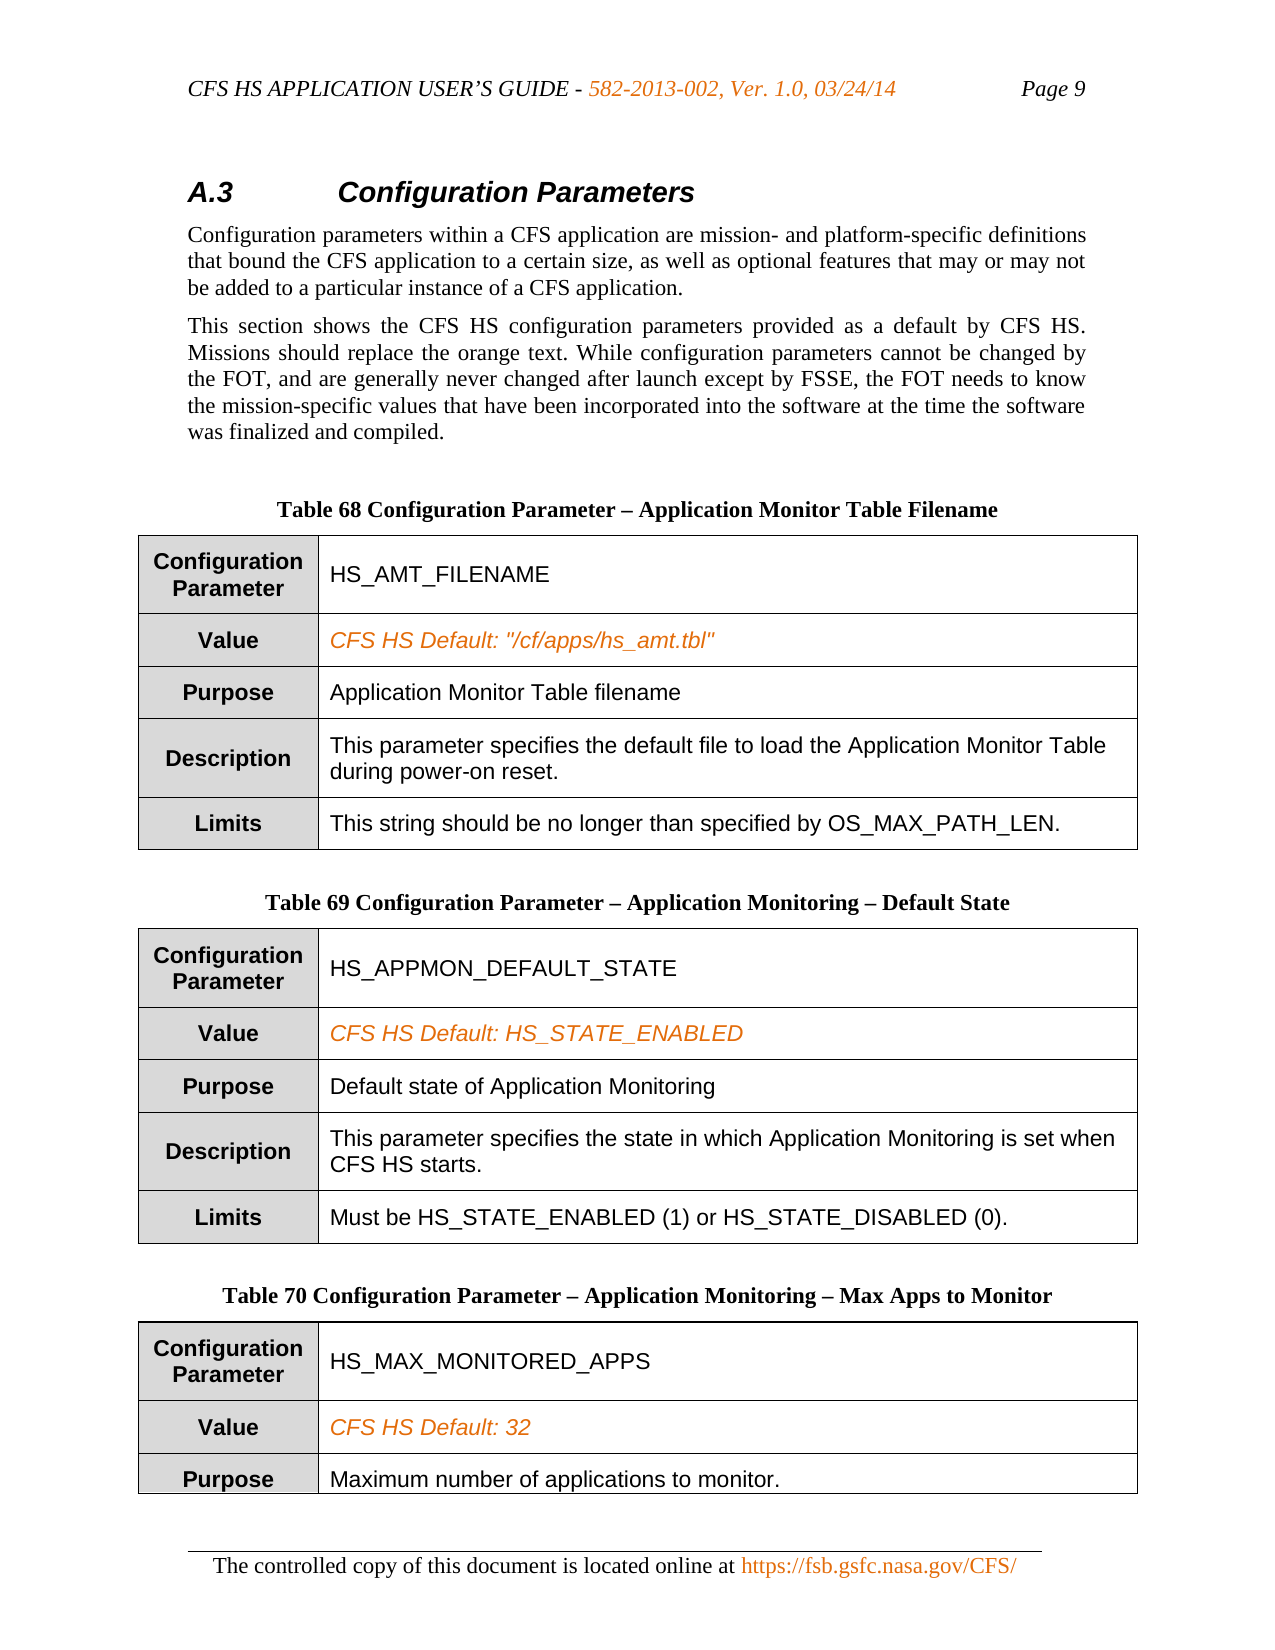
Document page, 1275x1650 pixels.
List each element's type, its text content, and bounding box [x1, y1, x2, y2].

table_cell CFS HS Default: "/cf/apps/hs_amt.tbl" [319, 614, 1137, 666]
table_cell Purpose [139, 1060, 318, 1112]
table_cell Default state of Application Monitoring [319, 1060, 1137, 1112]
table_cell Value [139, 1401, 318, 1453]
table_cell CFS HS Default: 32 [319, 1401, 1137, 1453]
table_header HS_AMT_FILENAME [319, 536, 1137, 613]
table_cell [319, 1454, 1137, 1492]
table_cell This parameter specifies the state in which Application Monitoring is set when CFS HS starts. [319, 1113, 1137, 1190]
table_cell Value [139, 614, 318, 666]
table_cell Limits [139, 798, 318, 849]
subtitle Configuration Parameters [187, 175, 1087, 208]
table_header HS_APPMON_DEFAULT_STATE [319, 929, 1137, 1007]
table_cell Value [139, 1008, 318, 1059]
table_header HS_MAX_MONITORED_APPS [319, 1323, 1137, 1400]
table_cell Must be HS_STATE_ENABLED (1) or HS_STATE_DISABLED (0). [319, 1191, 1137, 1243]
table_header Configuration Parameter [139, 536, 318, 613]
table_cell Description [139, 1113, 318, 1190]
table_cell Description [139, 719, 318, 797]
table_cell This parameter specifies the default file to load the Application Monitor Table during power-on reset. [319, 719, 1137, 797]
table_cell Purpose [139, 667, 318, 718]
table_header Configuration Parameter [139, 929, 318, 1007]
table_cell Limits [139, 1191, 318, 1243]
table_cell Purpose [139, 1454, 318, 1492]
table_cell This string should be no longer than specified by OS_MAX_PATH_LEN. [319, 798, 1137, 849]
text This section shows the CFS HS configuration parameters provided as a default by CFS HS. Missions should replace the orange text. While configuration parameters cannot be changed by the FOT, and are generally never changed after launch except by FSSE, the FOT needs to know the mission-specific values that have been incorporated into the software at the time the software was finalized and compiled. [187, 313, 1087, 444]
table_cell Application Monitor Table filename [319, 667, 1137, 718]
table_header Configuration Parameter [139, 1323, 318, 1400]
text Configuration parameters within a CFS application are mission- and platform-specific definitions that bound the CFS application to a certain size, as well as optional features that may or may not be added to a particular instance of a CFS application. [187, 221, 1087, 300]
table_cell CFS HS Default: HS_STATE_ENABLED [319, 1008, 1137, 1059]
